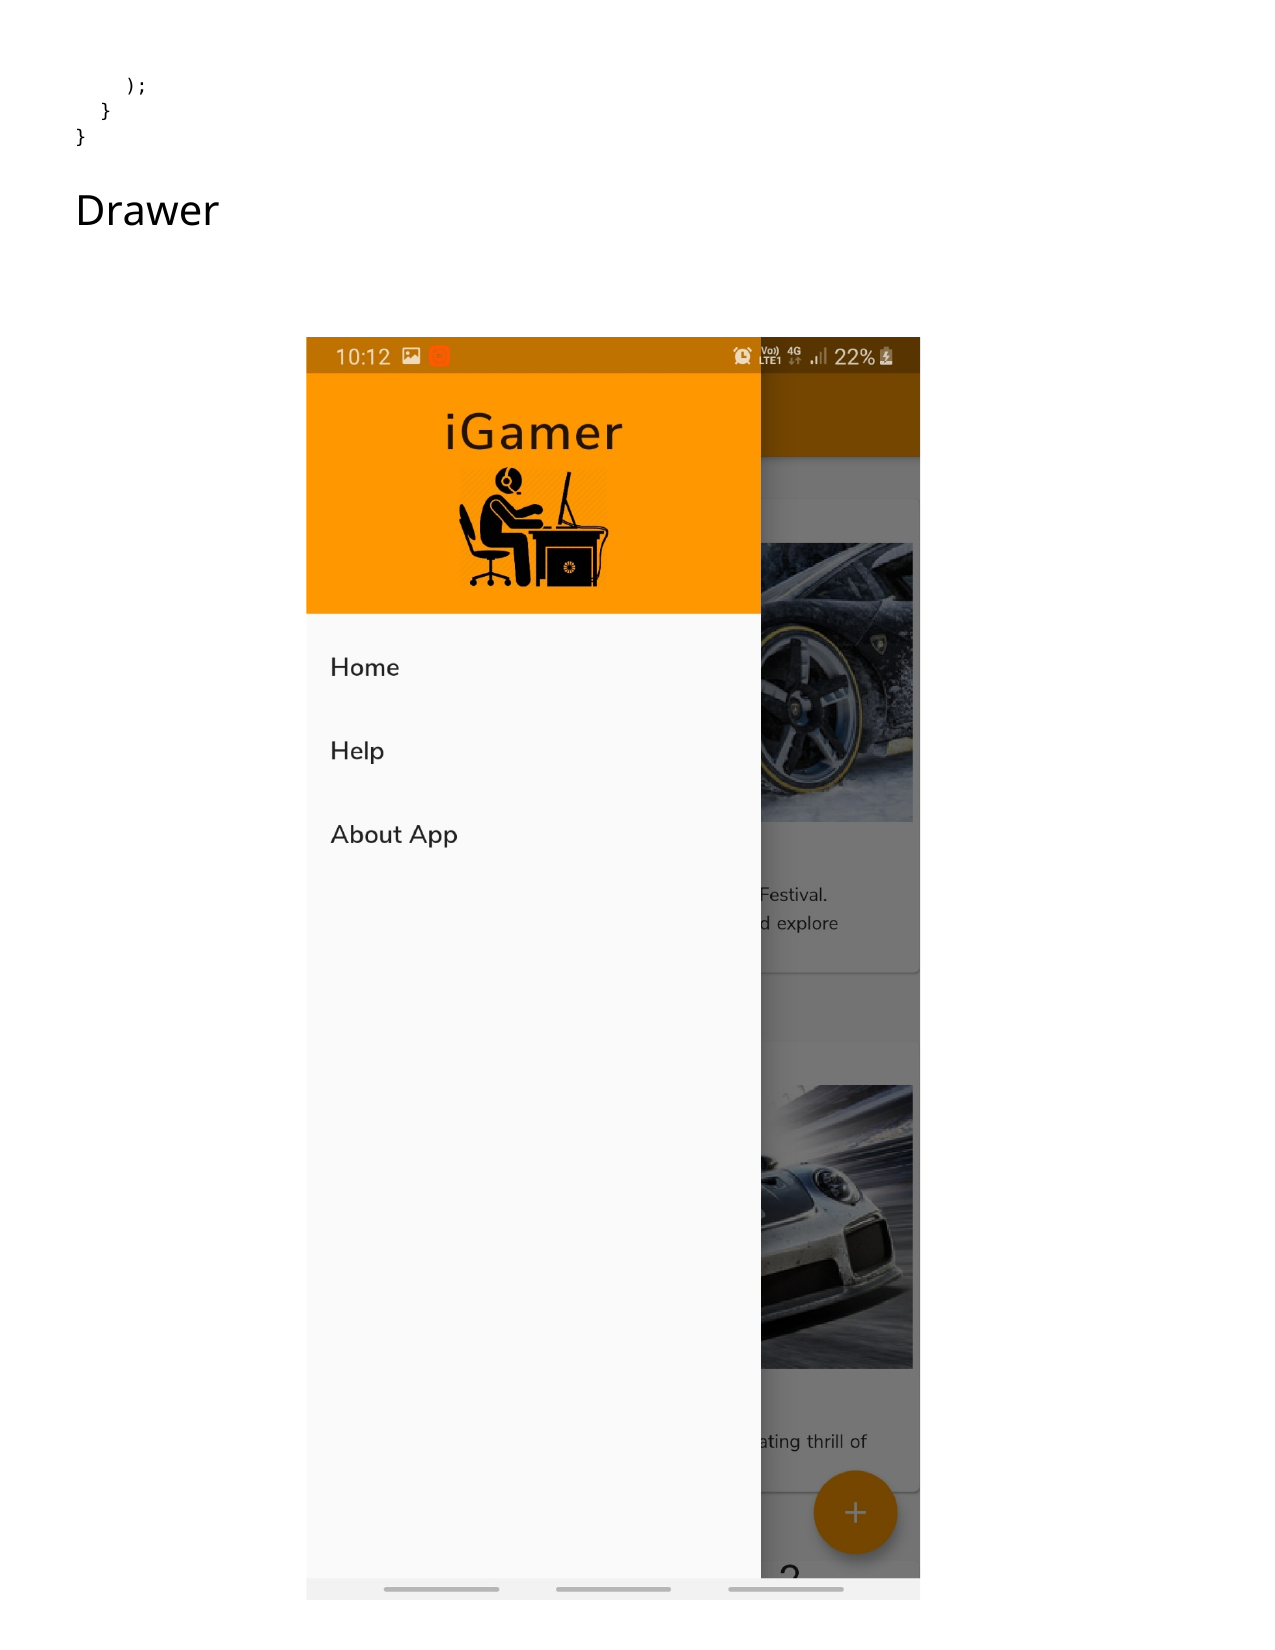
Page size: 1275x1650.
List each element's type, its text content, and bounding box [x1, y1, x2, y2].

text } [75, 100, 1200, 122]
text Drawer [75, 180, 1200, 237]
picture [306, 337, 921, 1600]
text } [75, 126, 1200, 148]
text ); [75, 75, 1200, 97]
